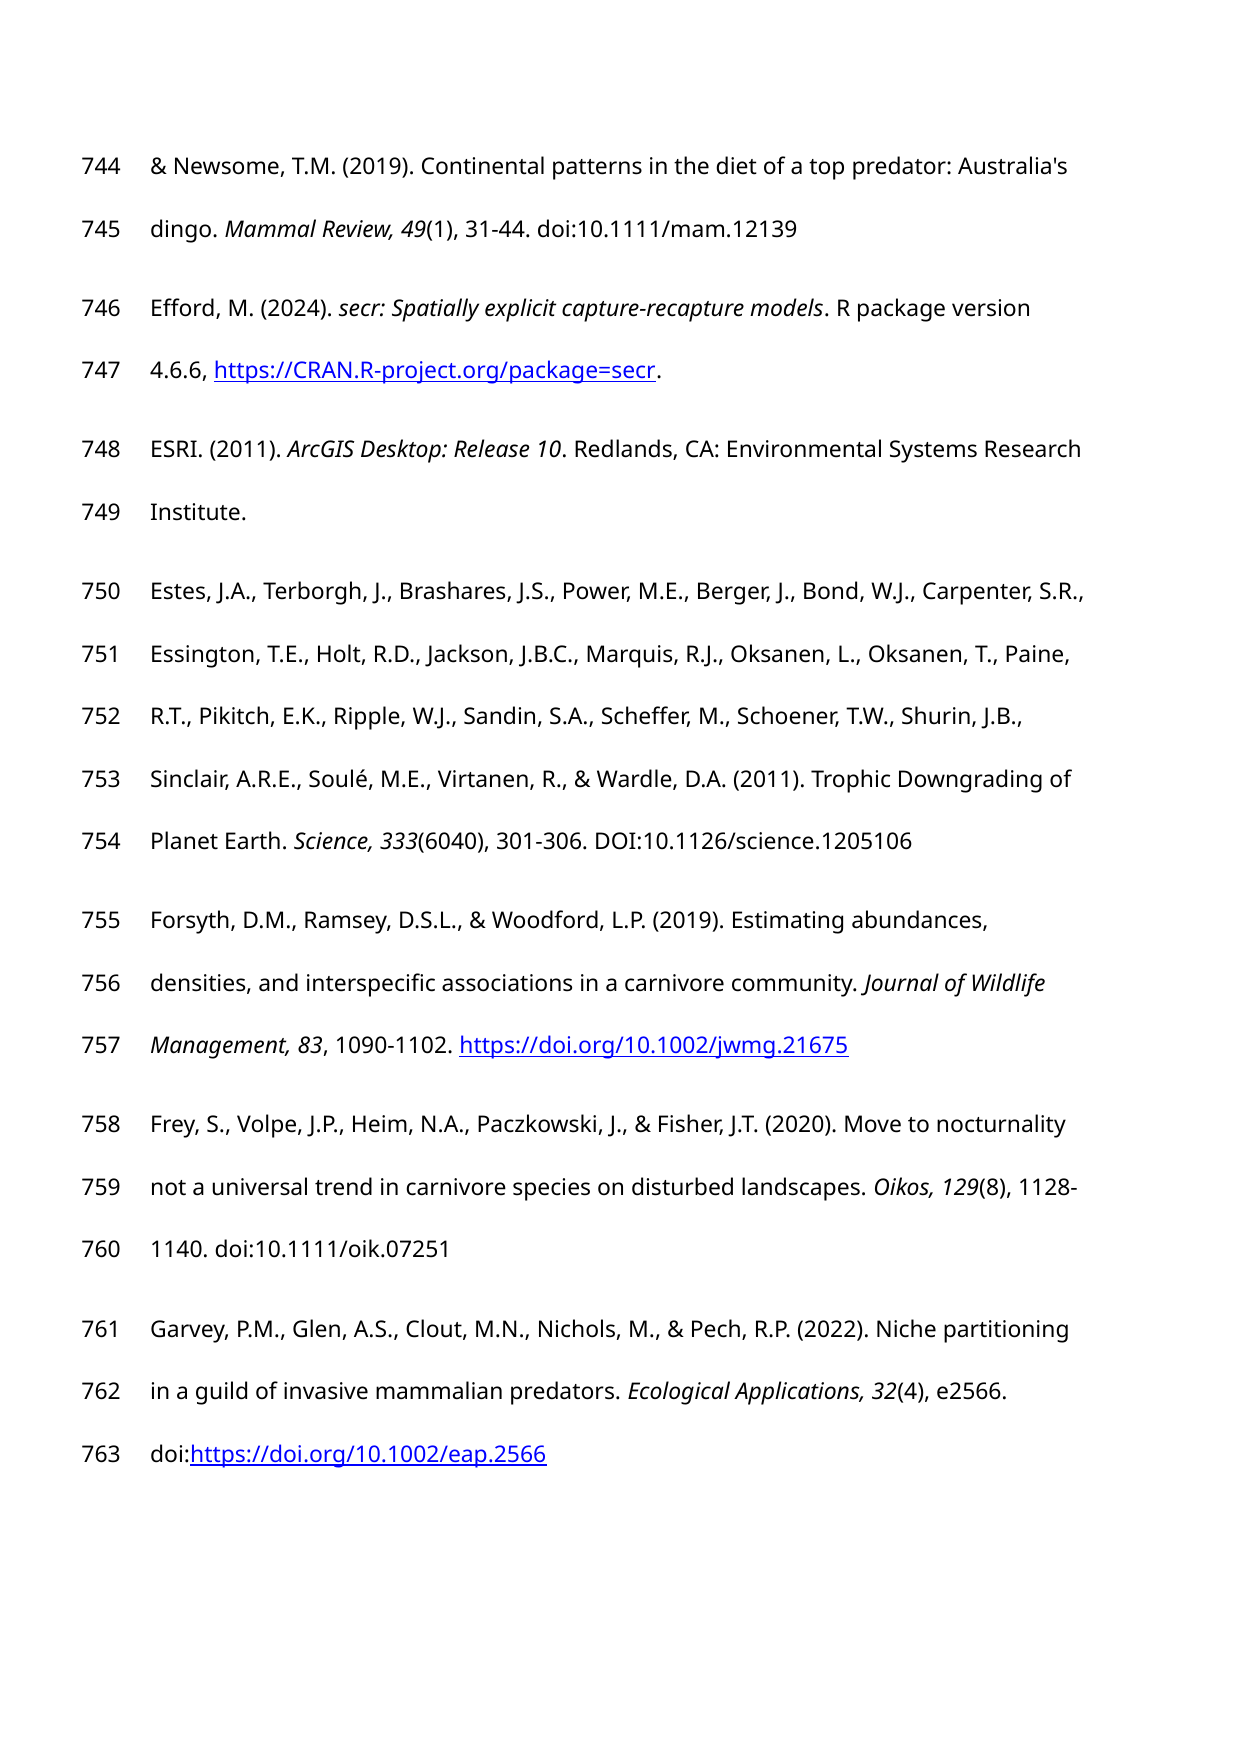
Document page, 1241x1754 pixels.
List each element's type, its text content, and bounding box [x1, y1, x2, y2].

text Frey, S., Volpe, J.P., Heim, N.A., Paczkowski, J., & Fisher, J.T. (2020). Move to nocturnality not a universal trend in carnivore species on disturbed landscapes. Oikos, 129(8), 1128-1140. doi:10.1111/oik.07251 [150, 1108, 1090, 1264]
text Forsyth, D.M., Ramsey, D.S.L., & Woodford, L.P. (2019). Estimating abundances, densities, and interspecific associations in a carnivore community. Journal of Wildlife Management, 83, 1090-1102. https://doi.org/10.1002/jwmg.21675 [150, 904, 1090, 1060]
text ESRI. (2011). ArcGIS Desktop: Release 10. Redlands, CA: Environmental Systems Research Institute. [150, 433, 1090, 527]
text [150, 150, 1090, 244]
text Garvey, P.M., Glen, A.S., Clout, M.N., Nichols, M., & Pech, R.P. (2022). Niche partitioning in a guild of invasive mammalian predators. Ecological Applications, 32(4), e2566. doi:https://doi.org/10.1002/eap.2566 [150, 1312, 1090, 1469]
text Estes, J.A., Terborgh, J., Brashares, J.S., Power, M.E., Berger, J., Bond, W.J., Carpenter, S.R., Essington, T.E., Holt, R.D., Jackson, J.B.C., Marquis, R.J., Oksanen, L., Oksanen, T., Paine, R.T., Pikitch, E.K., Ripple, W.J., Sandin, S.A., Scheffer, M., Schoener, T.W., Shurin, J.B., Sinclair, A.R.E., Soulé, M.E., Virtanen, R., & Wardle, D.A. (2011). Trophic Downgrading of Planet Earth. Science, 333(6040), 301-306. DOI:10.1126/science.1205106 [150, 575, 1090, 856]
text Efford, M. (2024). secr: Spatially explicit capture-recapture models. R package version 4.6.6, https://CRAN.R-project.org/package=secr. [150, 292, 1090, 385]
